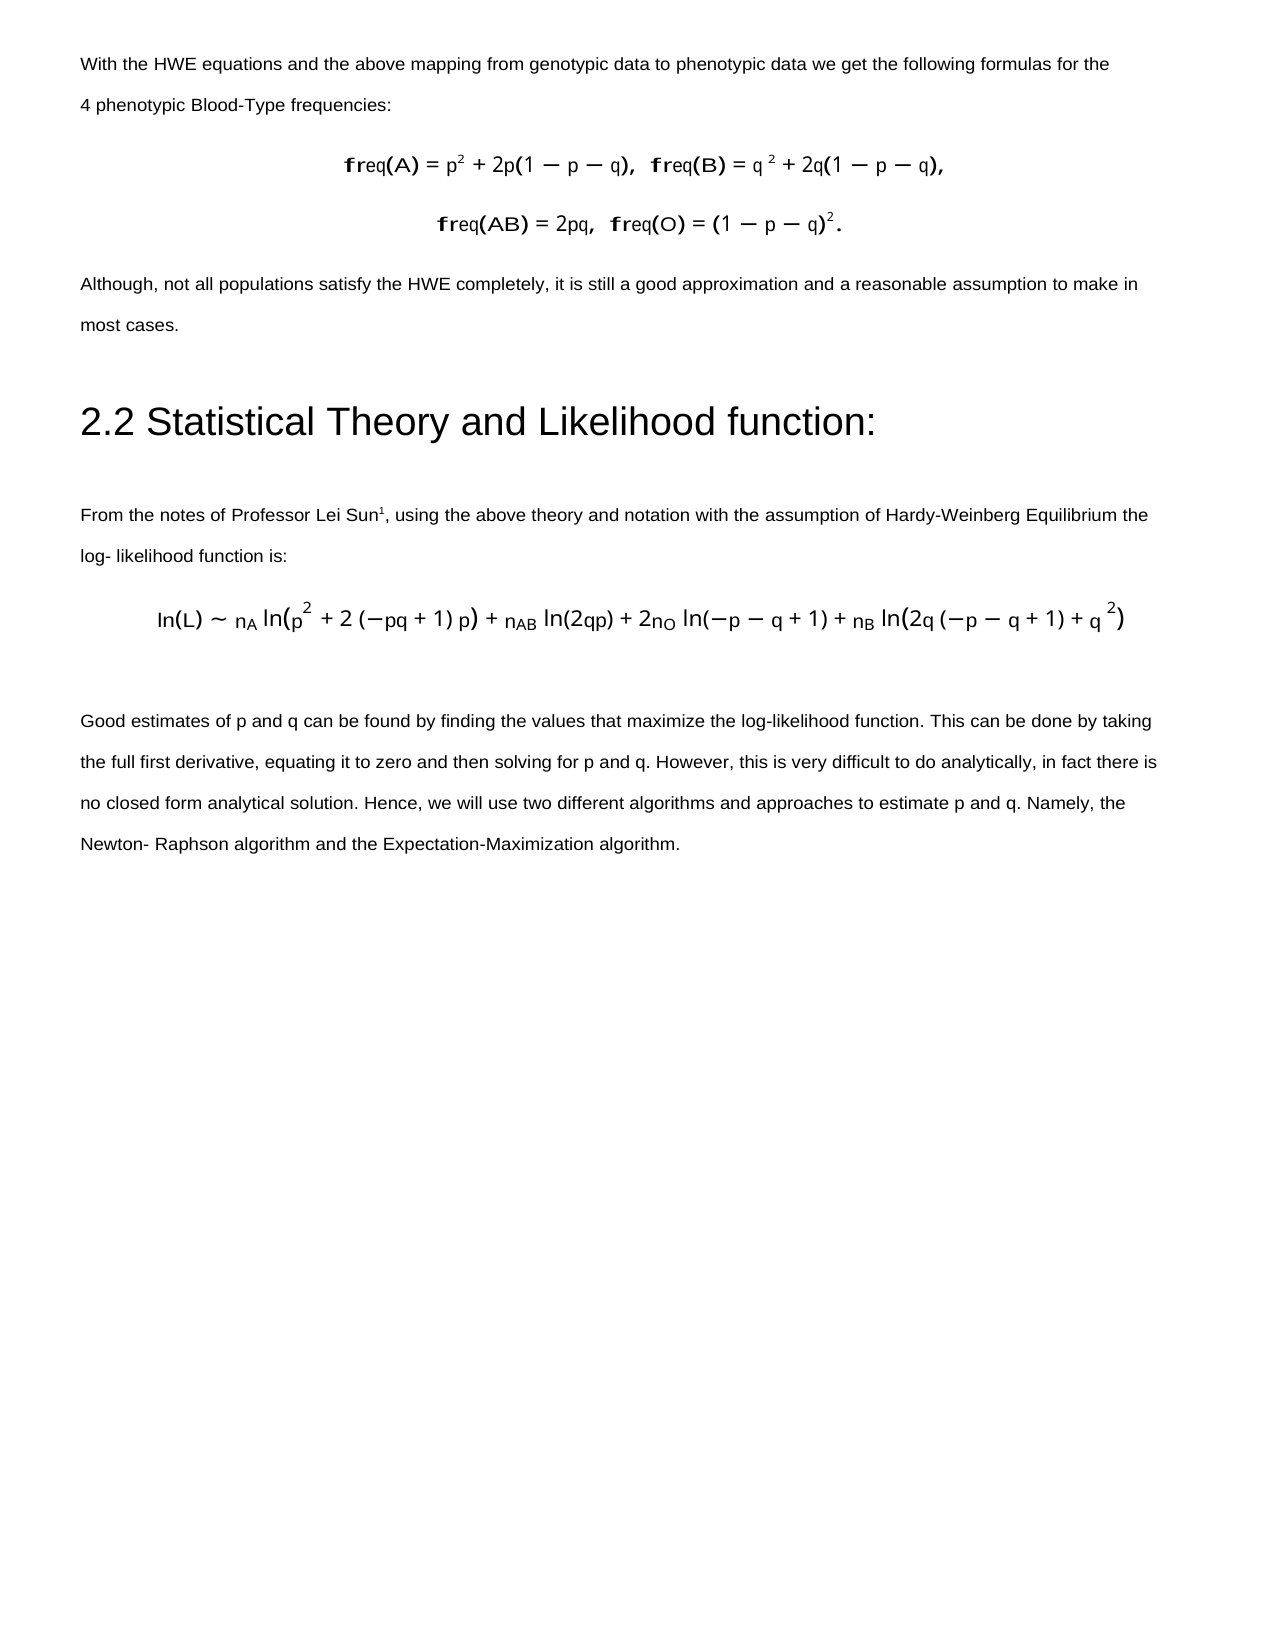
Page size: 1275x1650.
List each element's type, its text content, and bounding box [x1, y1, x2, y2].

text Good estimates of p and q can be found by finding the values that maximize the log-likelihood function. This can be done by taking the full first derivative, equating it to zero and then solving for p and q. However, this is very difficult to do analytically, in fact there is no closed form analytical solution. Hence, we will use two different algorithms and approaches to estimate p and q. Namely, the Newton- Raphson algorithm and the Expectation-Maximization algorithm. [80, 711, 1176, 854]
subtitle Statistical Theory and Likelihood function: [80, 398, 1227, 444]
text Although, not all populations satisfy the HWE completely, it is still a good approximation and a reasonable assumption to make in most cases. [80, 273, 1172, 335]
text From the notes of Professor Lei Sun1, using the above theory and notation with the assumption of Hardy-Weinberg Equilibrium the log- likelihood function is: [80, 505, 1176, 566]
text ln(L) ∼ nA ln(p2 + 2 (−pq + 1) p) + nAB ln(2qp) + 2nO ln(−p − q + 1) + nB ln(2q (−p − q + 1) + q 2) [157, 597, 1227, 636]
text freq(A) = p2 + 2p(1 − p − q), freq(B) = q 2 + 2q(1 − p − q), freq(AB) = 2pq, freq(O) = (1 − p − q)2. [344, 148, 1013, 238]
text With the HWE equations and the above mapping from genotypic data to phenotypic data we get the following formulas for the 4 phenotypic Blood-Type frequencies: [80, 54, 1115, 115]
